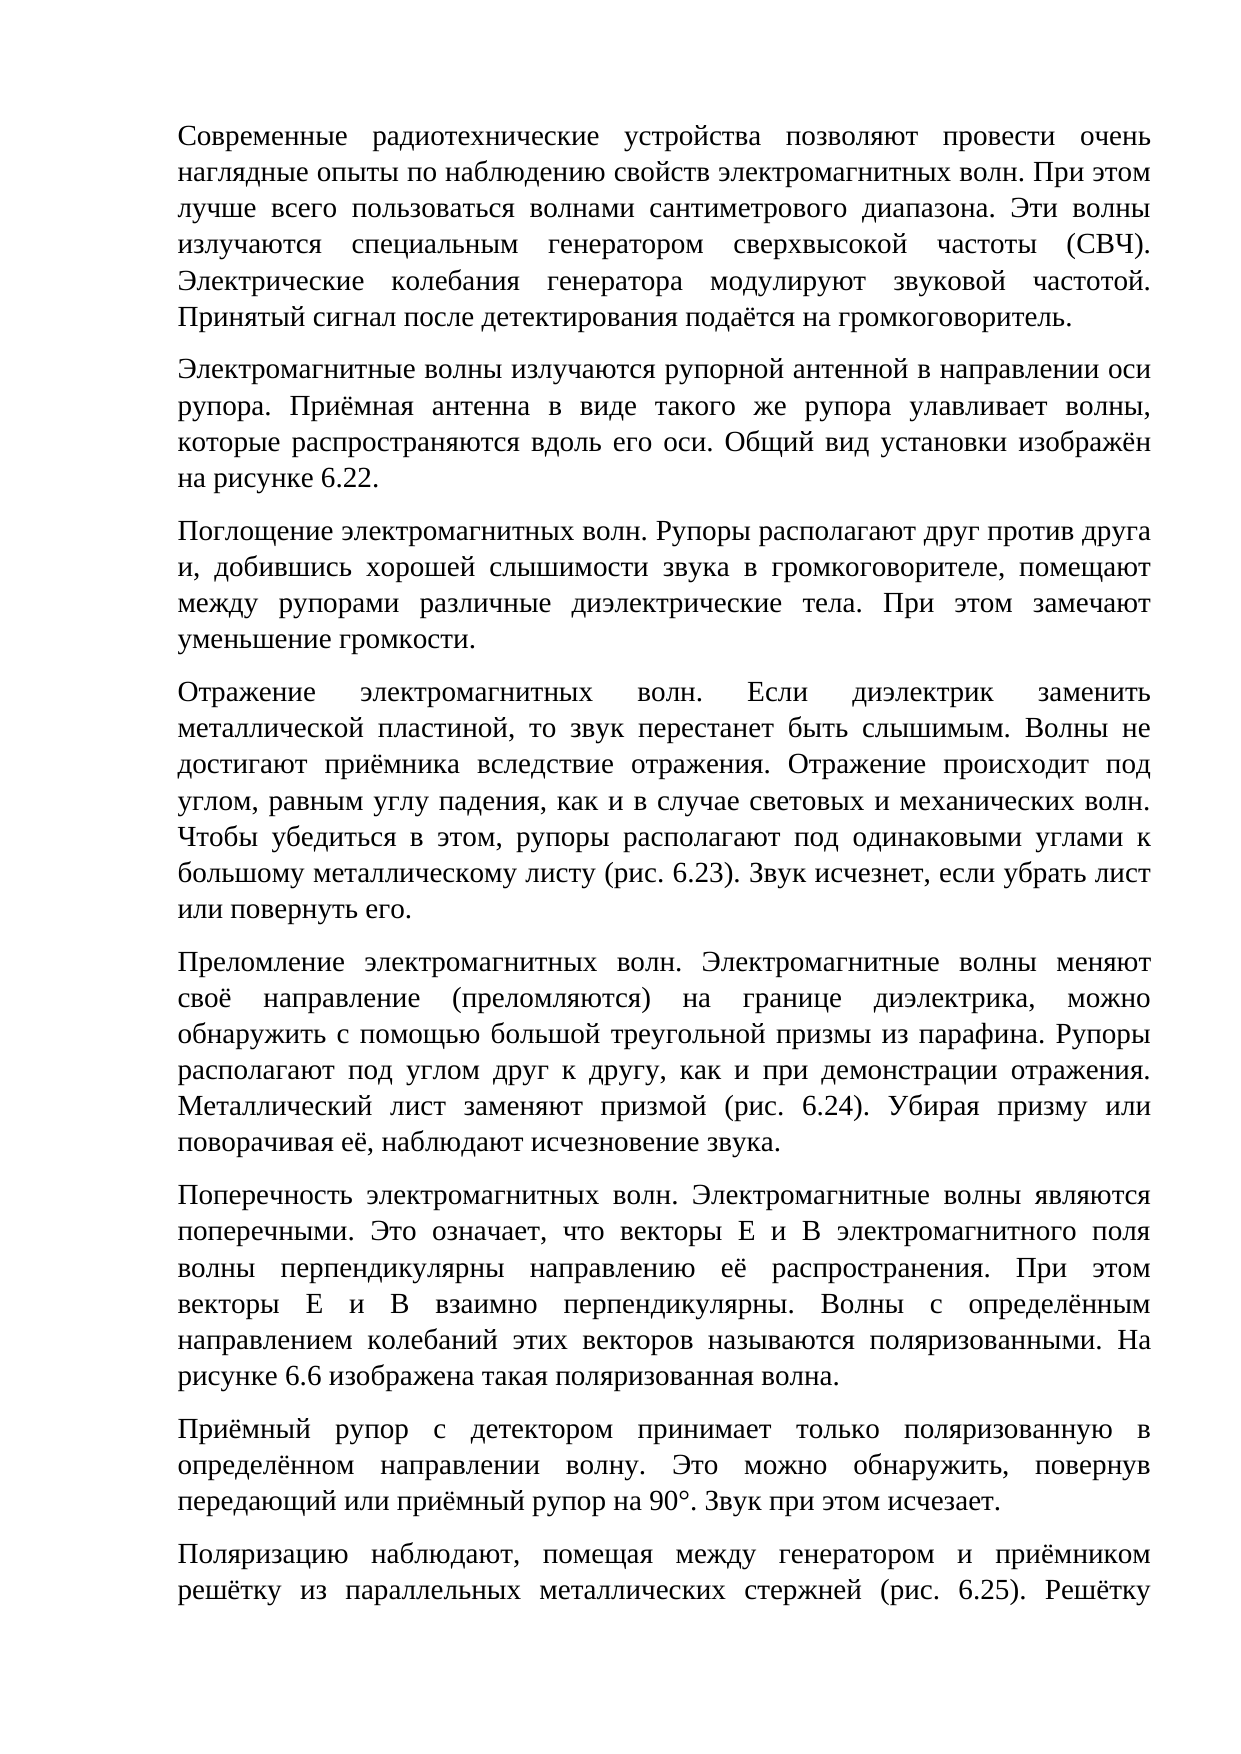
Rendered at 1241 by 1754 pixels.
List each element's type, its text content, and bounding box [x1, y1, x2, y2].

text Приёмный рупор с детектором принимает только поляризованную в определённом направлении волну. Это можно обнаружить, повернув передающий или приёмный рупор на 90°. Звук при этом исчезает. [177, 1411, 1152, 1517]
text Электромагнитные волны излучаются рупорной антенной в направлении оси рупора. Приёмная антенна в виде такого же рупора улавливает волны, которые распространяются вдоль его оси. Общий вид установки изображён на рисунке 6.22. [177, 352, 1152, 494]
text Поперечность электромагнитных волн. Электромагнитные волны являются поперечными. Это означает, что векторы Е и В электромагнитного поля волны перпендикулярны направлению её распространения. При этом векторы Е и В взаимно перпендикулярны. Волны с определённым направлением колебаний этих векторов называются поляризованными. На рисунке 6.6 изображена такая поляризованная волна. [177, 1177, 1152, 1392]
text Преломление электромагнитных волн. Электромагнитные волны меняют своё направление (преломляются) на границе диэлектрика, можно обнаружить с помощью большой треугольной призмы из парафина. Рупоры располагают под углом друг к другу, как и при демонстрации отражения. Металлический лист заменяют призмой (рис. 6.24). Убирая призму или поворачивая её, наблюдают исчезновение звука. [177, 944, 1152, 1158]
text Поглощение электромагнитных волн. Рупоры располагают друг против друга и, добившись хорошей слышимости звука в громкоговорителе, помещают между рупорами различные диэлектрические тела. При этом замечают уменьшение громкости. [177, 513, 1152, 655]
text Современные радиотехнические устройства позволяют провести очень наглядные опыты по наблюдению свойств электромагнитных волн. При этом лучше всего пользоваться волнами сантиметрового диапазона. Эти волны излучаются специальным генератором сверхвысокой частоты (СВЧ). Электрические колебания генератора модулируют звуковой частотой. Принятый сигнал после детектирования подаётся на громкоговоритель. [177, 118, 1152, 332]
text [177, 1536, 1152, 1606]
text Отражение электромагнитных волн. Если диэлектрик заменить металлической пластиной, то звук перестанет быть слышимым. Волны не достигают приёмника вследствие отражения. Отражение происходит под углом, равным углу падения, как и в случае световых и механических волн. Чтобы убедиться в этом, рупоры располагают под одинаковыми углами к большому металлическому листу (рис. 6.23). Звук исчезнет, если убрать лист или повернуть его. [177, 674, 1152, 924]
